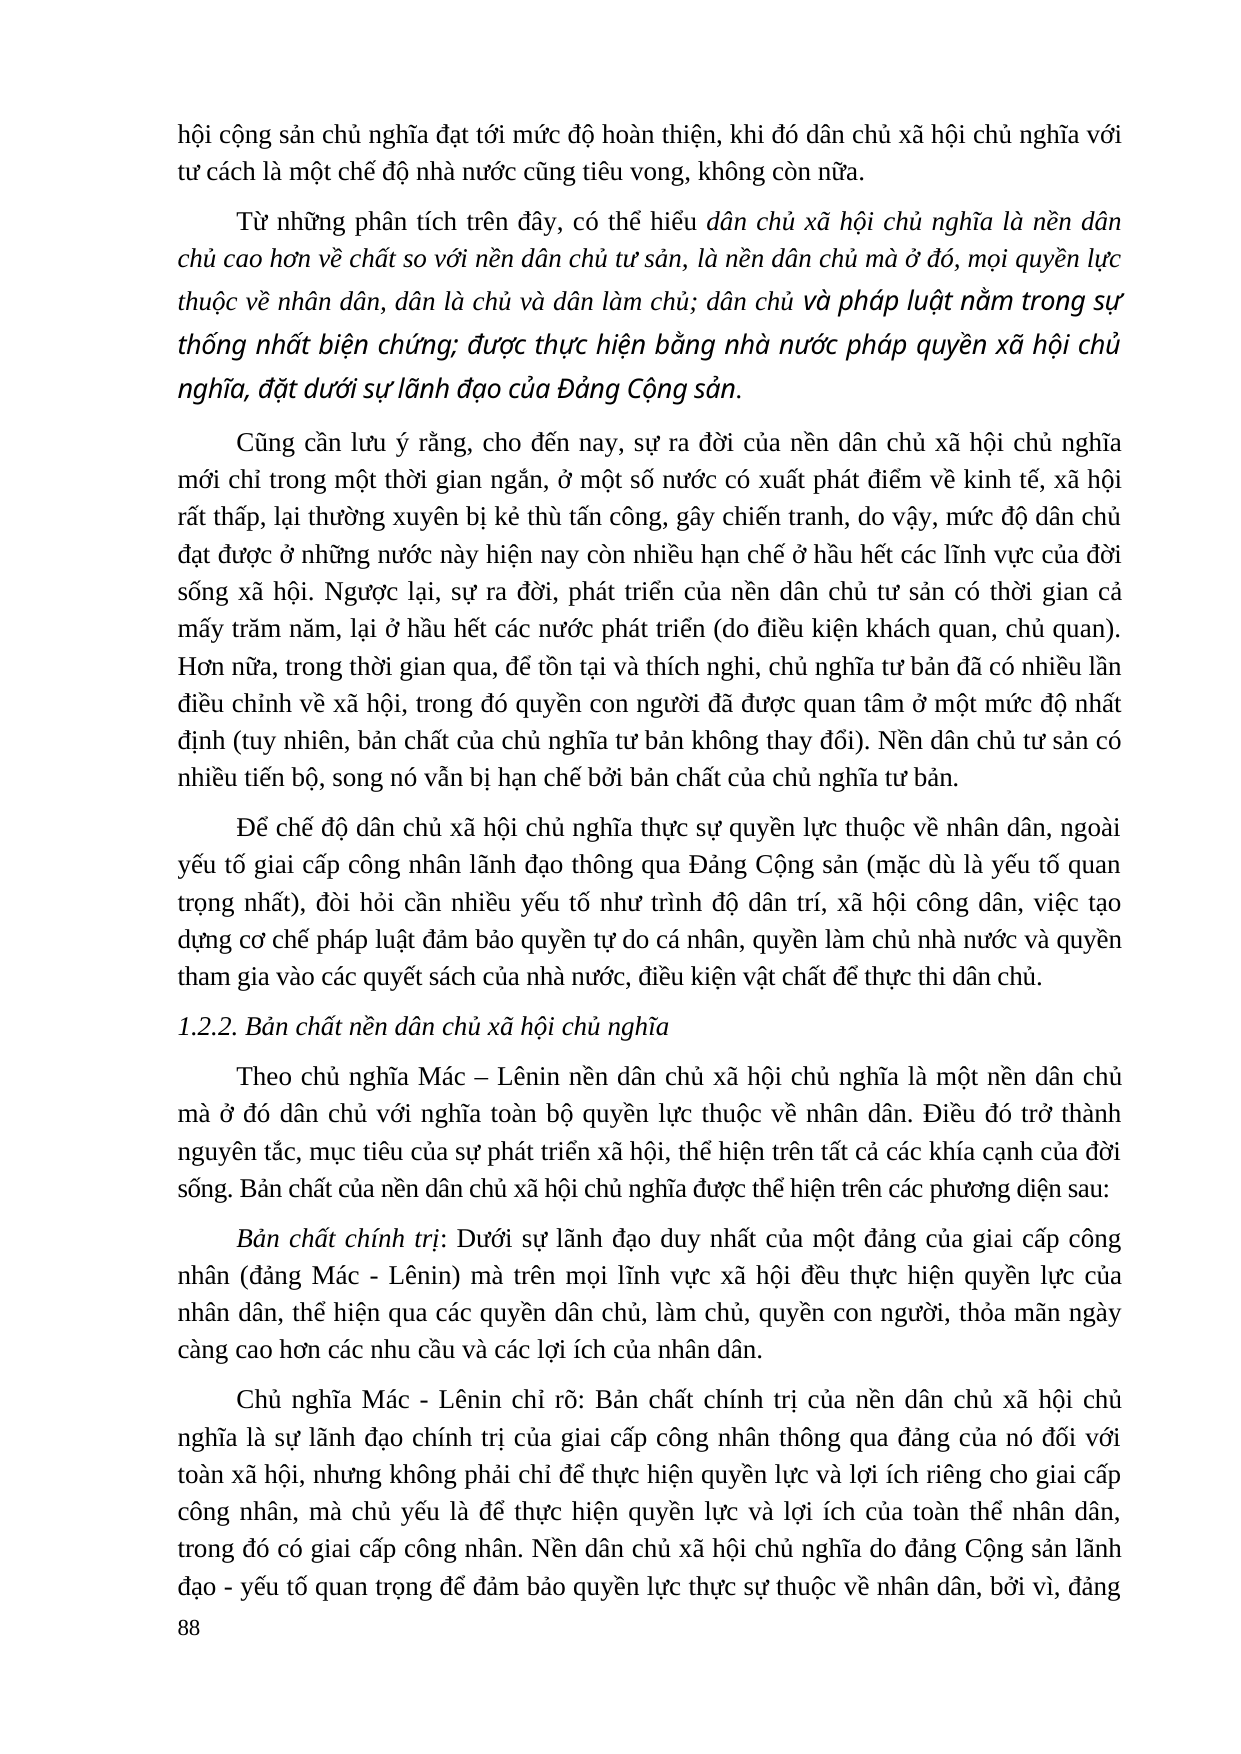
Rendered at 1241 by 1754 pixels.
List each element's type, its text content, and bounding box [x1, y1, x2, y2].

text 1.2.2. Bản chất nền dân chủ xã hội chủ nghĩa [177, 1010, 1122, 1041]
text Bản chất chính trị: Dưới sự lãnh đạo duy nhất của một đảng của giai cấp công nhân (đảng Mác - Lênin) mà trên mọi lĩnh vực xã hội đều thực hiện quyền lực của nhân dân, thể hiện qua các quyền dân chủ, làm chủ, quyền con người, thỏa mãn ngày càng cao hơn các nhu cầu và các lợi ích của nhân dân. [177, 1222, 1122, 1365]
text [177, 118, 1122, 187]
text Để chế độ dân chủ xã hội chủ nghĩa thực sự quyền lực thuộc về nhân dân, ngoài yếu tố giai cấp công nhân lãnh đạo thông qua Đảng Cộng sản (mặc dù là yếu tố quan trọng nhất), đòi hỏi cần nhiều yếu tố như trình độ dân trí, xã hội công dân, việc tạo dựng cơ chế pháp luật đảm bảo quyền tự do cá nhân, quyền làm chủ nhà nước và quyền tham gia vào các quyết sách của nhà nước, điều kiện vật chất để thực thi dân chủ. [177, 811, 1122, 992]
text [177, 1383, 1122, 1601]
text Theo chủ nghĩa Mác – Lênin nền dân chủ xã hội chủ nghĩa là một nền dân chủ mà ở đó dân chủ với nghĩa toàn bộ quyền lực thuộc về nhân dân. Điều đó trở thành nguyên tắc, mục tiêu của sự phát triển xã hội, thể hiện trên tất cả các khía cạnh của đời sống. Bản chất của nền dân chủ xã hội chủ nghĩa được thể hiện trên các phương diện sau: [177, 1060, 1122, 1203]
text Từ những phân tích trên đây, có thể hiểu dân chủ xã hội chủ nghĩa là nền dân chủ cao hơn về chất so với nền dân chủ tư sản, là nền dân chủ mà ở đó, mọi quyền lực thuộc về nhân dân, dân là chủ và dân làm chủ; dân chủ và pháp luật nằm trong sự thống nhất biện chứng; được thực hiện bằng nhà nước pháp quyền xã hội chủ nghĩa, đặt dưới sự lãnh đạo của Đảng Cộng sản. [177, 205, 1122, 406]
text Cũng cần lưu ý rằng, cho đến nay, sự ra đời của nền dân chủ xã hội chủ nghĩa mới chỉ trong một thời gian ngắn, ở một số nước có xuất phát điểm về kinh tế, xã hội rất thấp, lại thường xuyên bị kẻ thù tấn công, gây chiến tranh, do vậy, mức độ dân chủ đạt được ở những nước này hiện nay còn nhiều hạn chế ở hầu hết các lĩnh vực của đời sống xã hội. Ngược lại, sự ra đời, phát triển của nền dân chủ tư sản có thời gian cả mấy trăm năm, lại ở hầu hết các nước phát triển (do điều kiện khách quan, chủ quan). Hơn nữa, trong thời gian qua, để tồn tại và thích nghi, chủ nghĩa tư bản đã có nhiều lần điều chỉnh về xã hội, trong đó quyền con người đã được quan tâm ở một mức độ nhất định (tuy nhiên, bản chất của chủ nghĩa tư bản không thay đổi). Nền dân chủ tư sản có nhiều tiến bộ, song nó vẫn bị hạn chế bởi bản chất của chủ nghĩa tư bản. [177, 426, 1122, 793]
